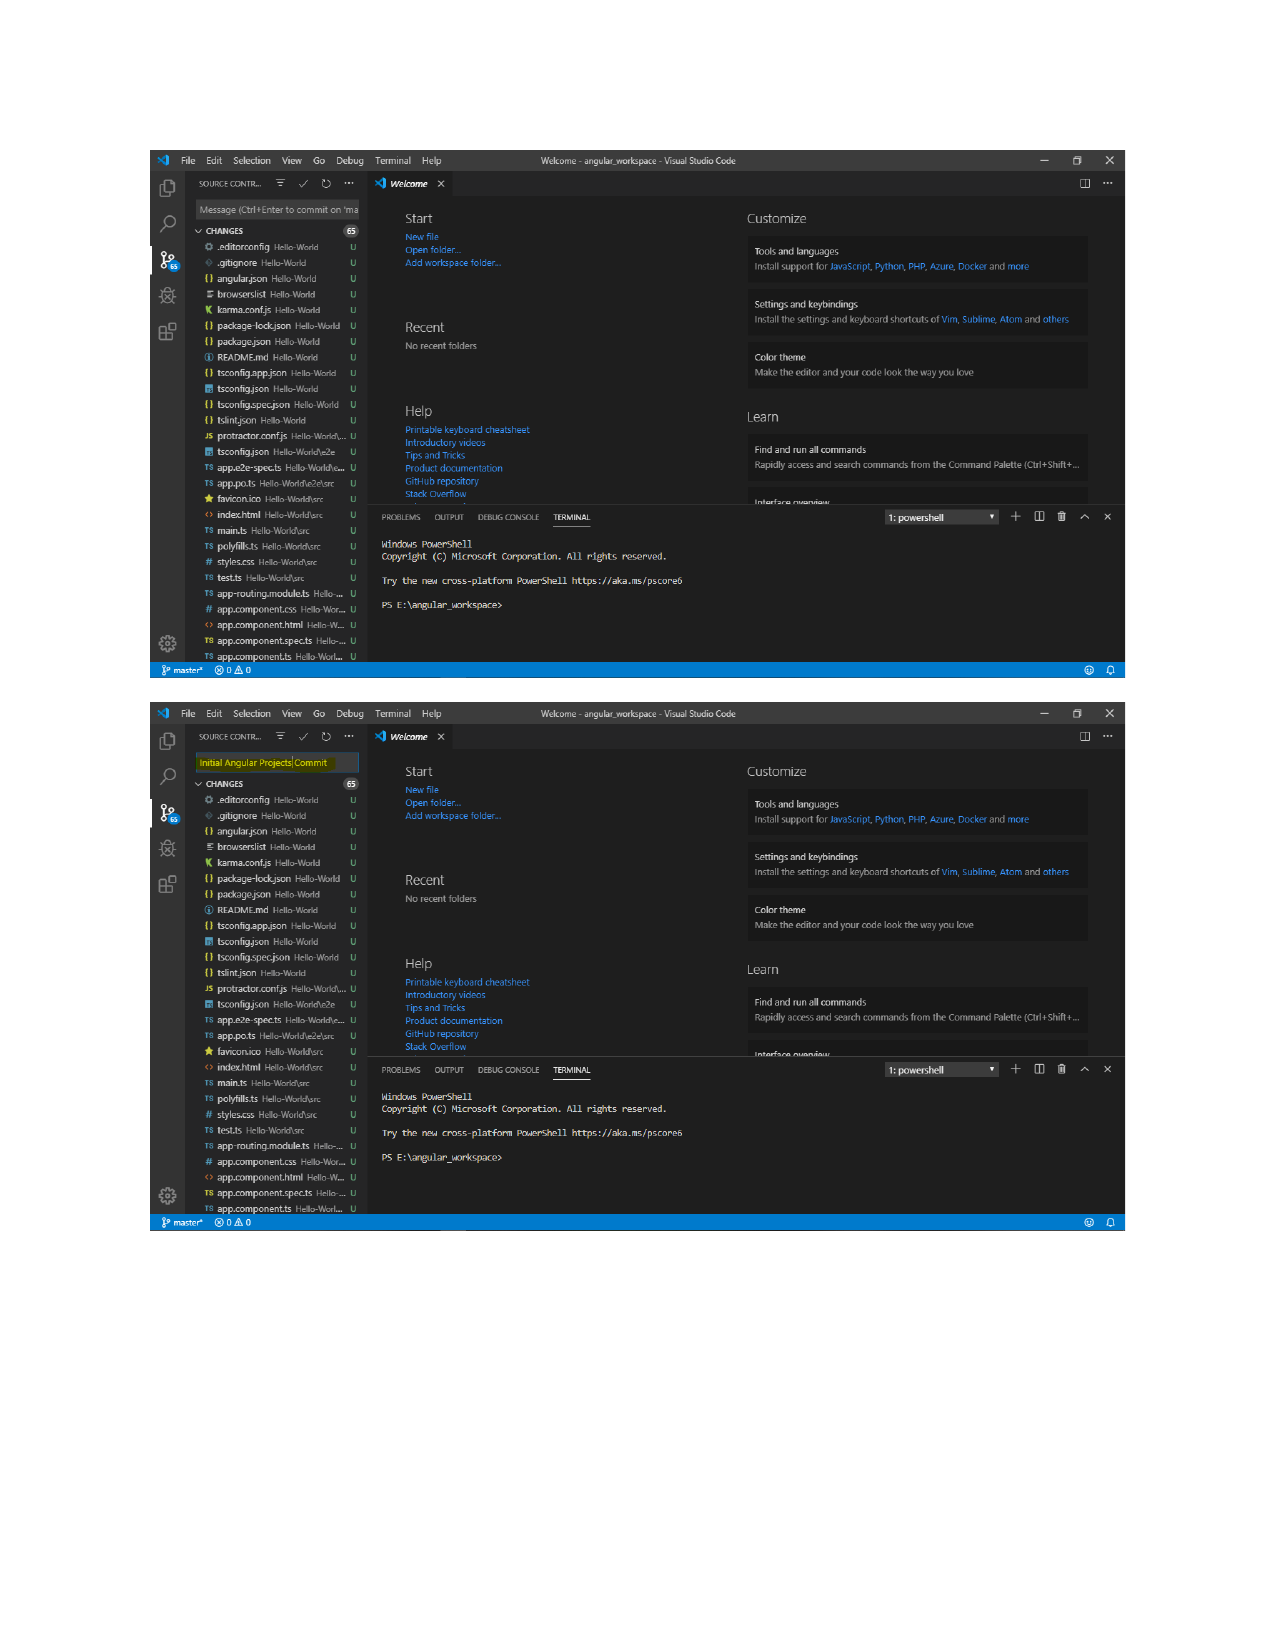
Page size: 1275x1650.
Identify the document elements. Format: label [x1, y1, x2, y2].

picture [150, 150, 1125, 678]
picture [150, 702, 1125, 1231]
